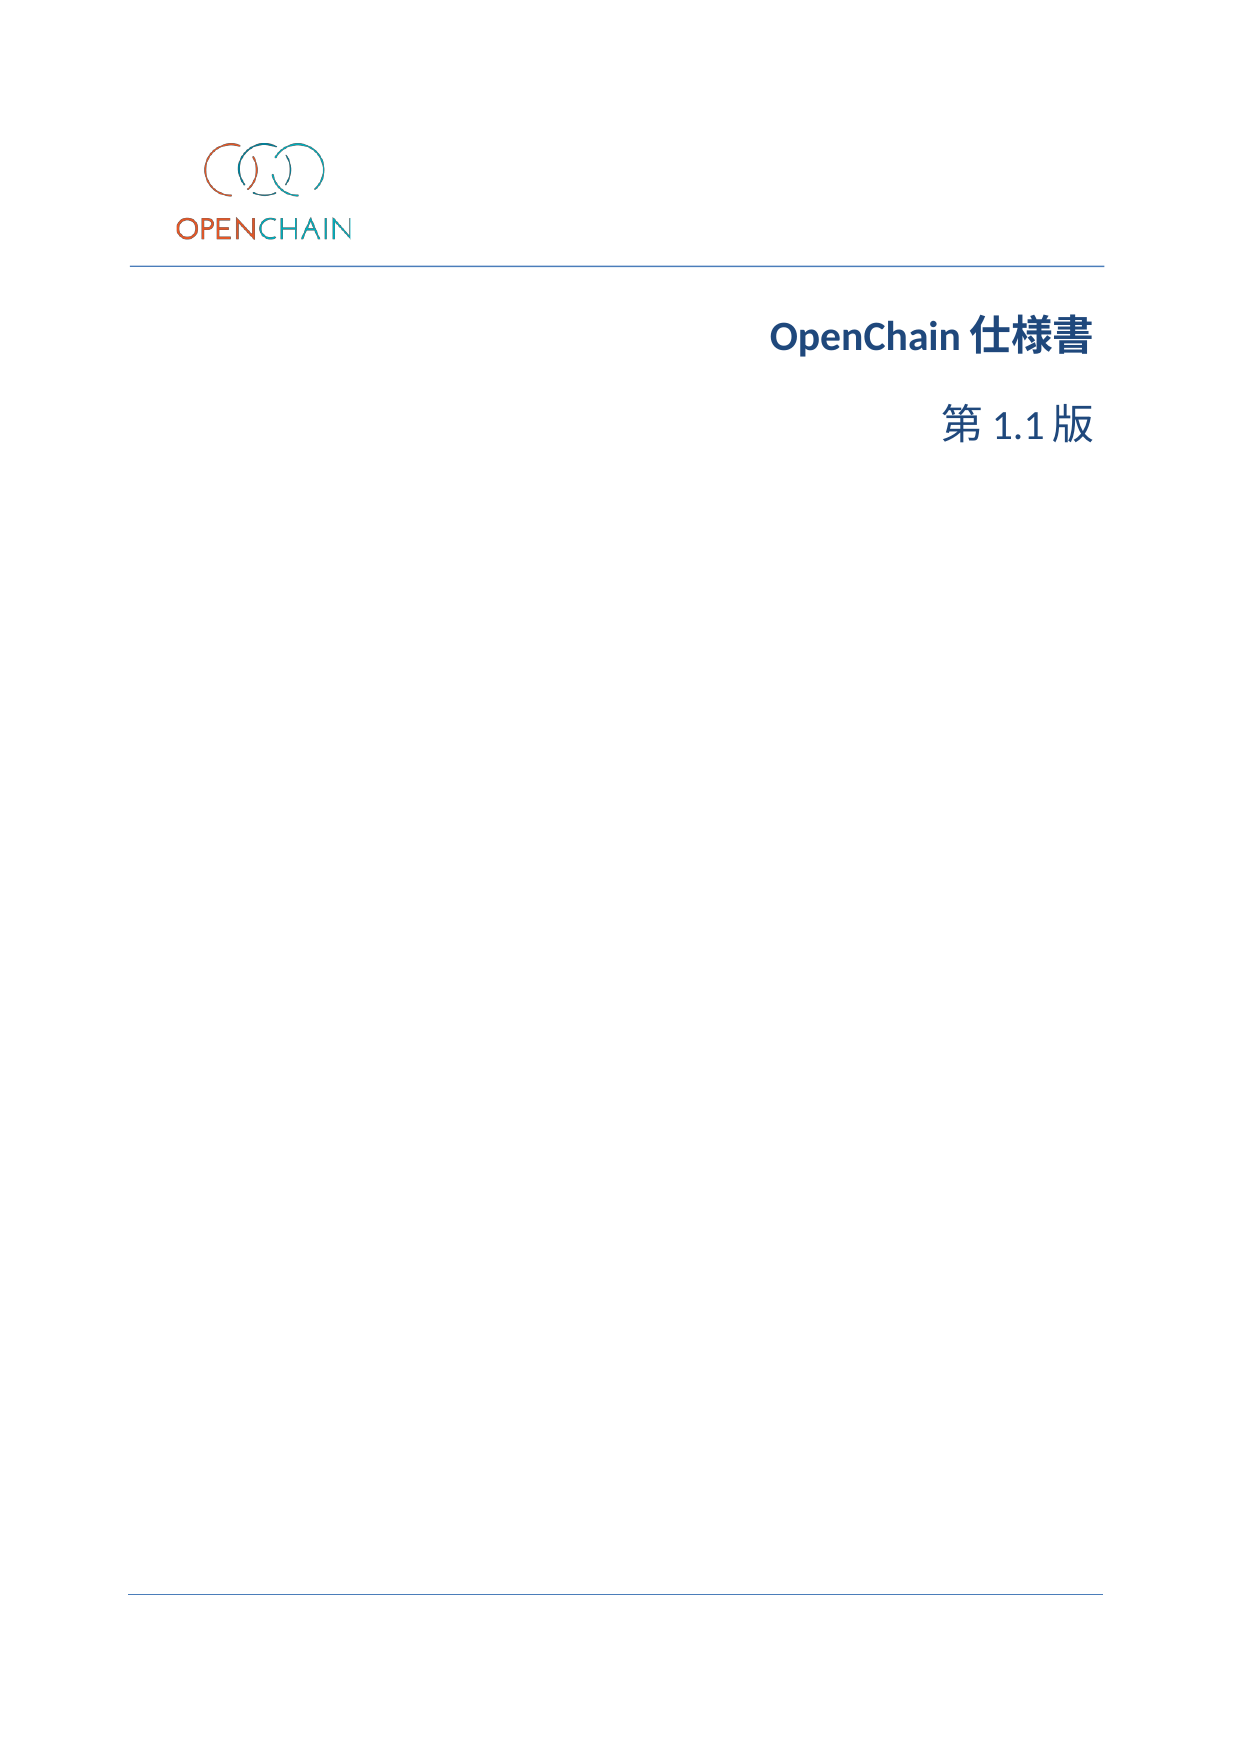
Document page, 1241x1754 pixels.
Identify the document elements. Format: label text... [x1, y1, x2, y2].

text 第1.1版 [118, 391, 1094, 451]
picture [176, 143, 351, 240]
text OpenChain仕様書 [118, 302, 1094, 363]
